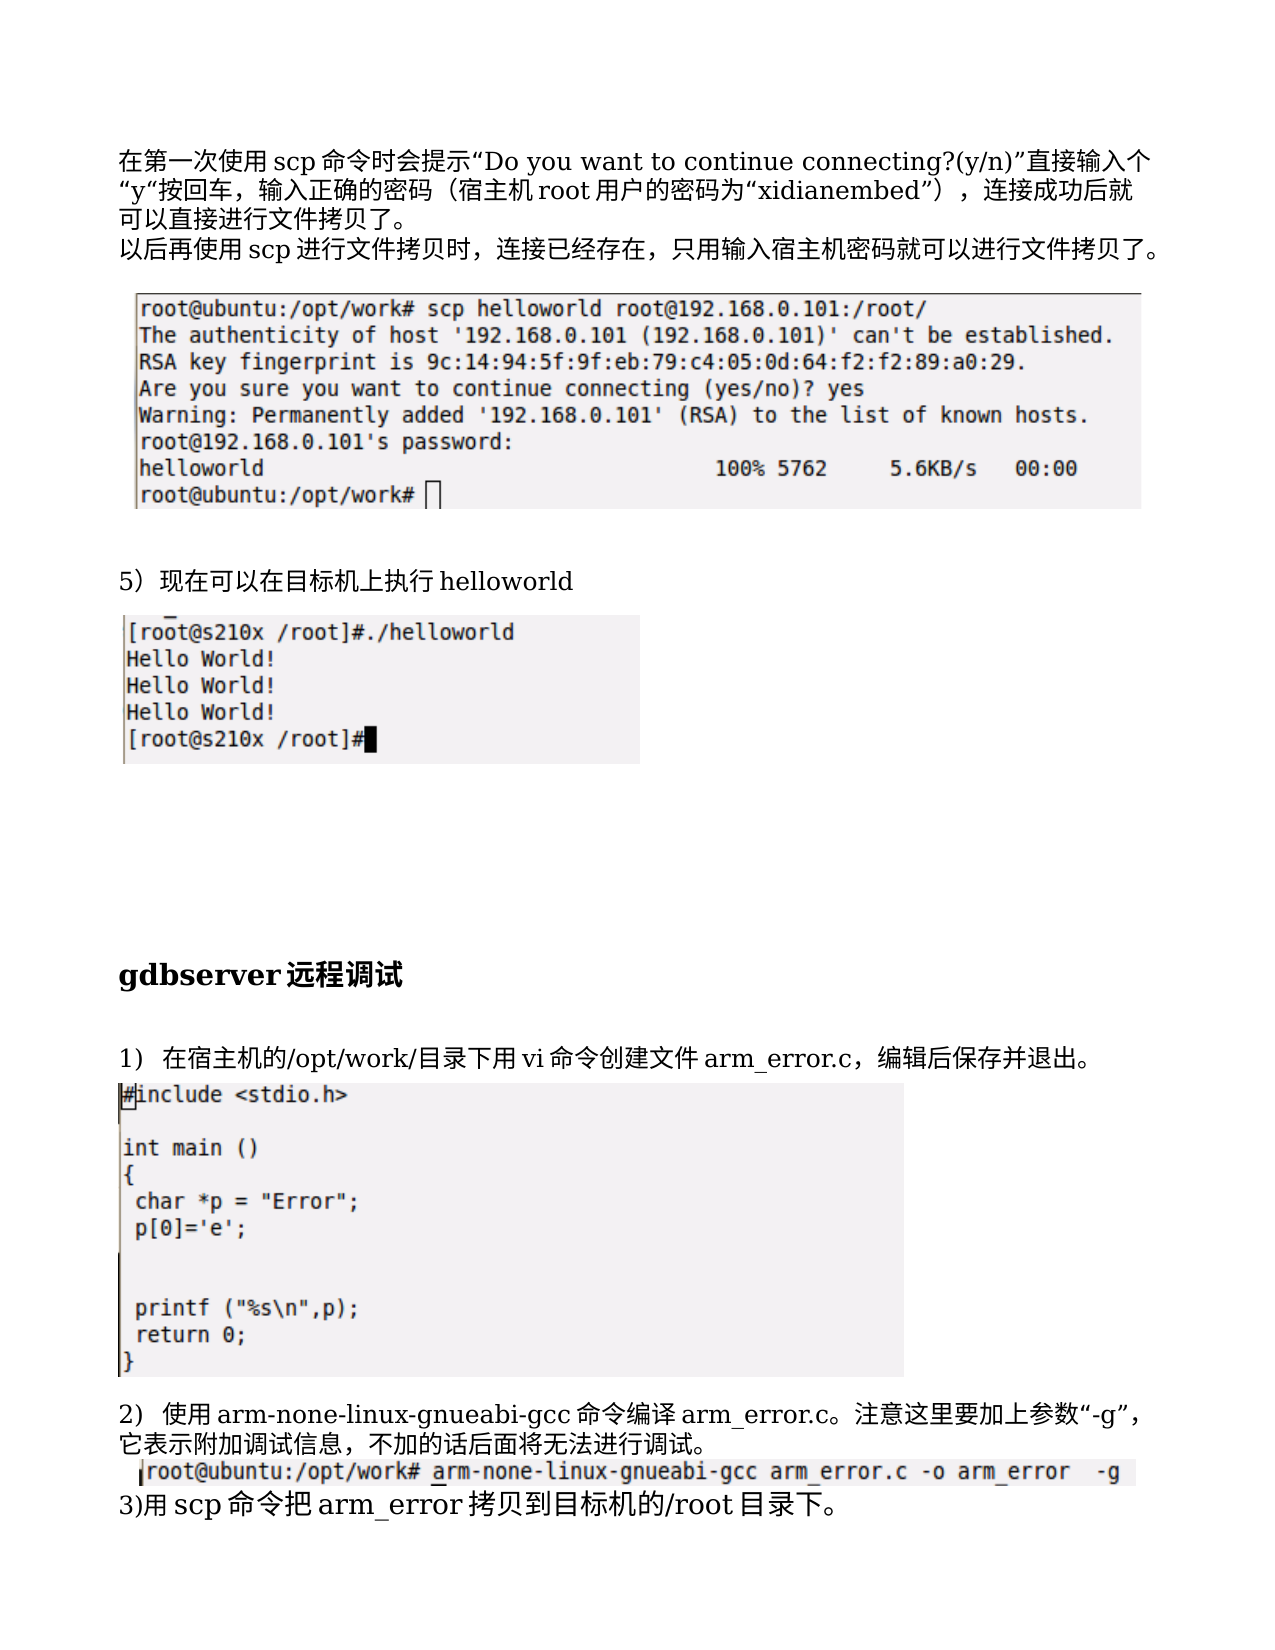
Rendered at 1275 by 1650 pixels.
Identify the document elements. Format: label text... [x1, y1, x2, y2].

picture [139, 1459, 1136, 1486]
picture [133, 293, 1142, 509]
list 在第一次使用scp命令时会提示“Do you want to continue connecting?(y/n)”直接输入个“y“按回车，输入正确的密码（宿主机root用户的密码为“xidianembed”），连接成功后就可以直接进行文件拷贝了。 [118, 147, 1157, 235]
list 使用arm-none-linux-gnueabi-gcc命令编译arm_error.c。注意这里要加上参数“-g”，它表示附加调试信息，不加的话后面将无法进行调试。 [118, 1401, 1157, 1459]
list 在宿主机的/opt/work/目录下用vi命令创建文件arm_error.c，编辑后保存并退出。 [118, 1044, 1157, 1074]
list 以后再使用scp进行文件拷贝时，连接已经存在，只用输入宿主机密码就可以进行文件拷贝了。 [118, 235, 1157, 264]
text gdbserver远程调试 [118, 958, 1157, 992]
picture [118, 1083, 904, 1377]
list 5）现在可以在目标机上执行helloworld [118, 567, 1157, 596]
picture [122, 615, 640, 764]
